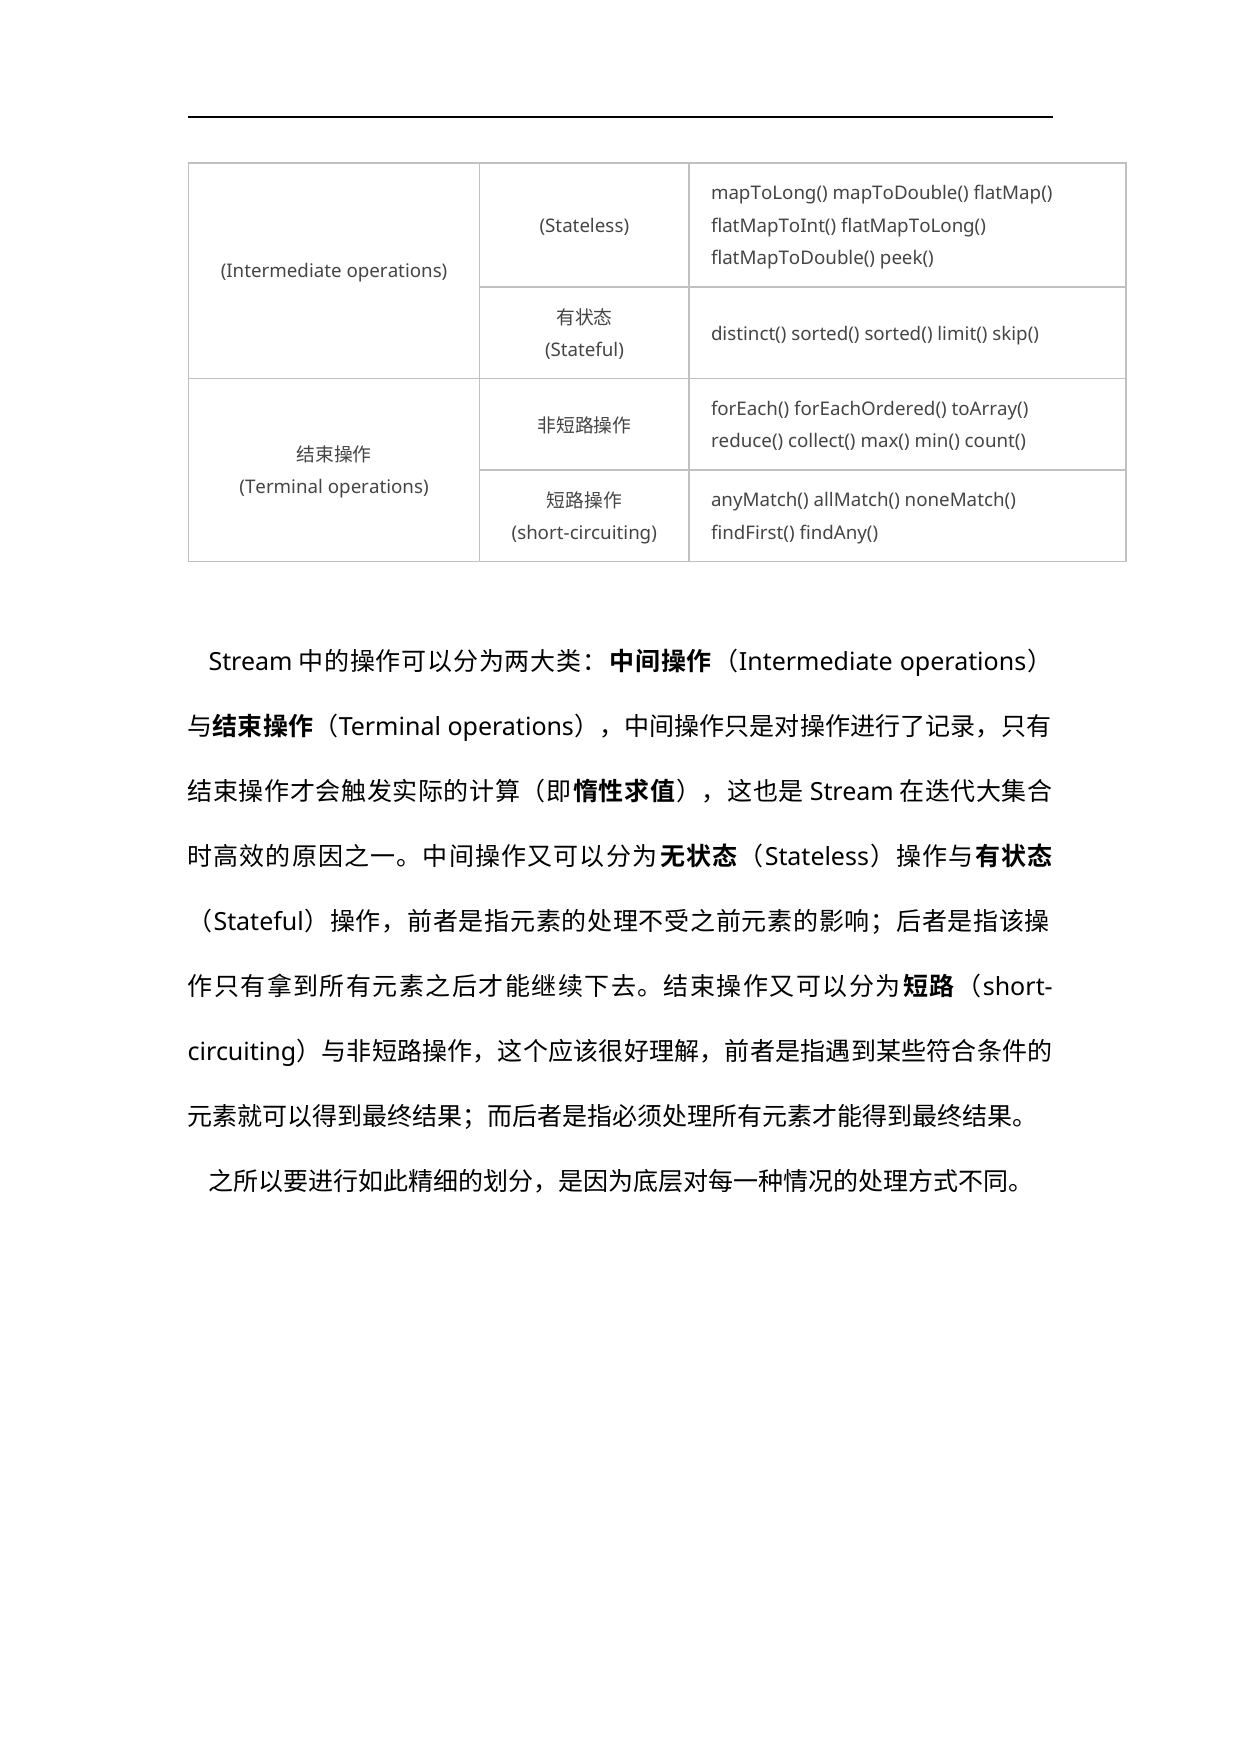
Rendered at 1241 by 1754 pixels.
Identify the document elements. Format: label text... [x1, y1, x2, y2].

table_cell forEach() forEachOrdered() toArray() reduce() collect() max() min() count() [690, 379, 1125, 469]
table_cell 中间操作 (Intermediate operations) [189, 164, 479, 378]
table_cell 非短路操作 [480, 379, 688, 469]
table_cell 短路操作 (short-circuiting) [480, 471, 688, 561]
table_cell anyMatch() allMatch() noneMatch() findFirst() findAny() [690, 471, 1125, 561]
table_cell unordered() filter() map() mapToInt() mapToLong() mapToDouble() flatMap() flatMapToInt() flatMapToLong() flatMapToDouble() peek() [690, 164, 1125, 286]
table_cell 有状态 (Stateful) [480, 288, 688, 378]
text Stream中的操作可以分为两大类：中间操作（Intermediate operations）与结束操作（Terminal operations），中间操作只是对操作进行了记录，只有结束操作才会触发实际的计算（即惰性求值），这也是Stream在迭代大集合时高效的原因之一。中间操作又可以分为无状态（Stateless）操作与有状态（Stateful）操作，前者是指元素的处理不受之前元素的影响；后者是指该操作只有拿到所有元素之后才能继续下去。结束操作又可以分为短路（short-circuiting）与非短路操作，这个应该很好理解，前者是指遇到某些符合条件的元素就可以得到最终结果；而后者是指必须处理所有元素才能得到最终结果。 [187, 627, 1053, 1147]
text 之所以要进行如此精细的划分，是因为底层对每一种情况的处理方式不同。 [187, 1147, 1053, 1212]
table_cell 结束操作 (Terminal operations) [189, 379, 479, 561]
table_cell distinct() sorted() sorted() limit() skip() [690, 288, 1125, 378]
table_cell 无状态 (Stateless) [480, 164, 688, 286]
